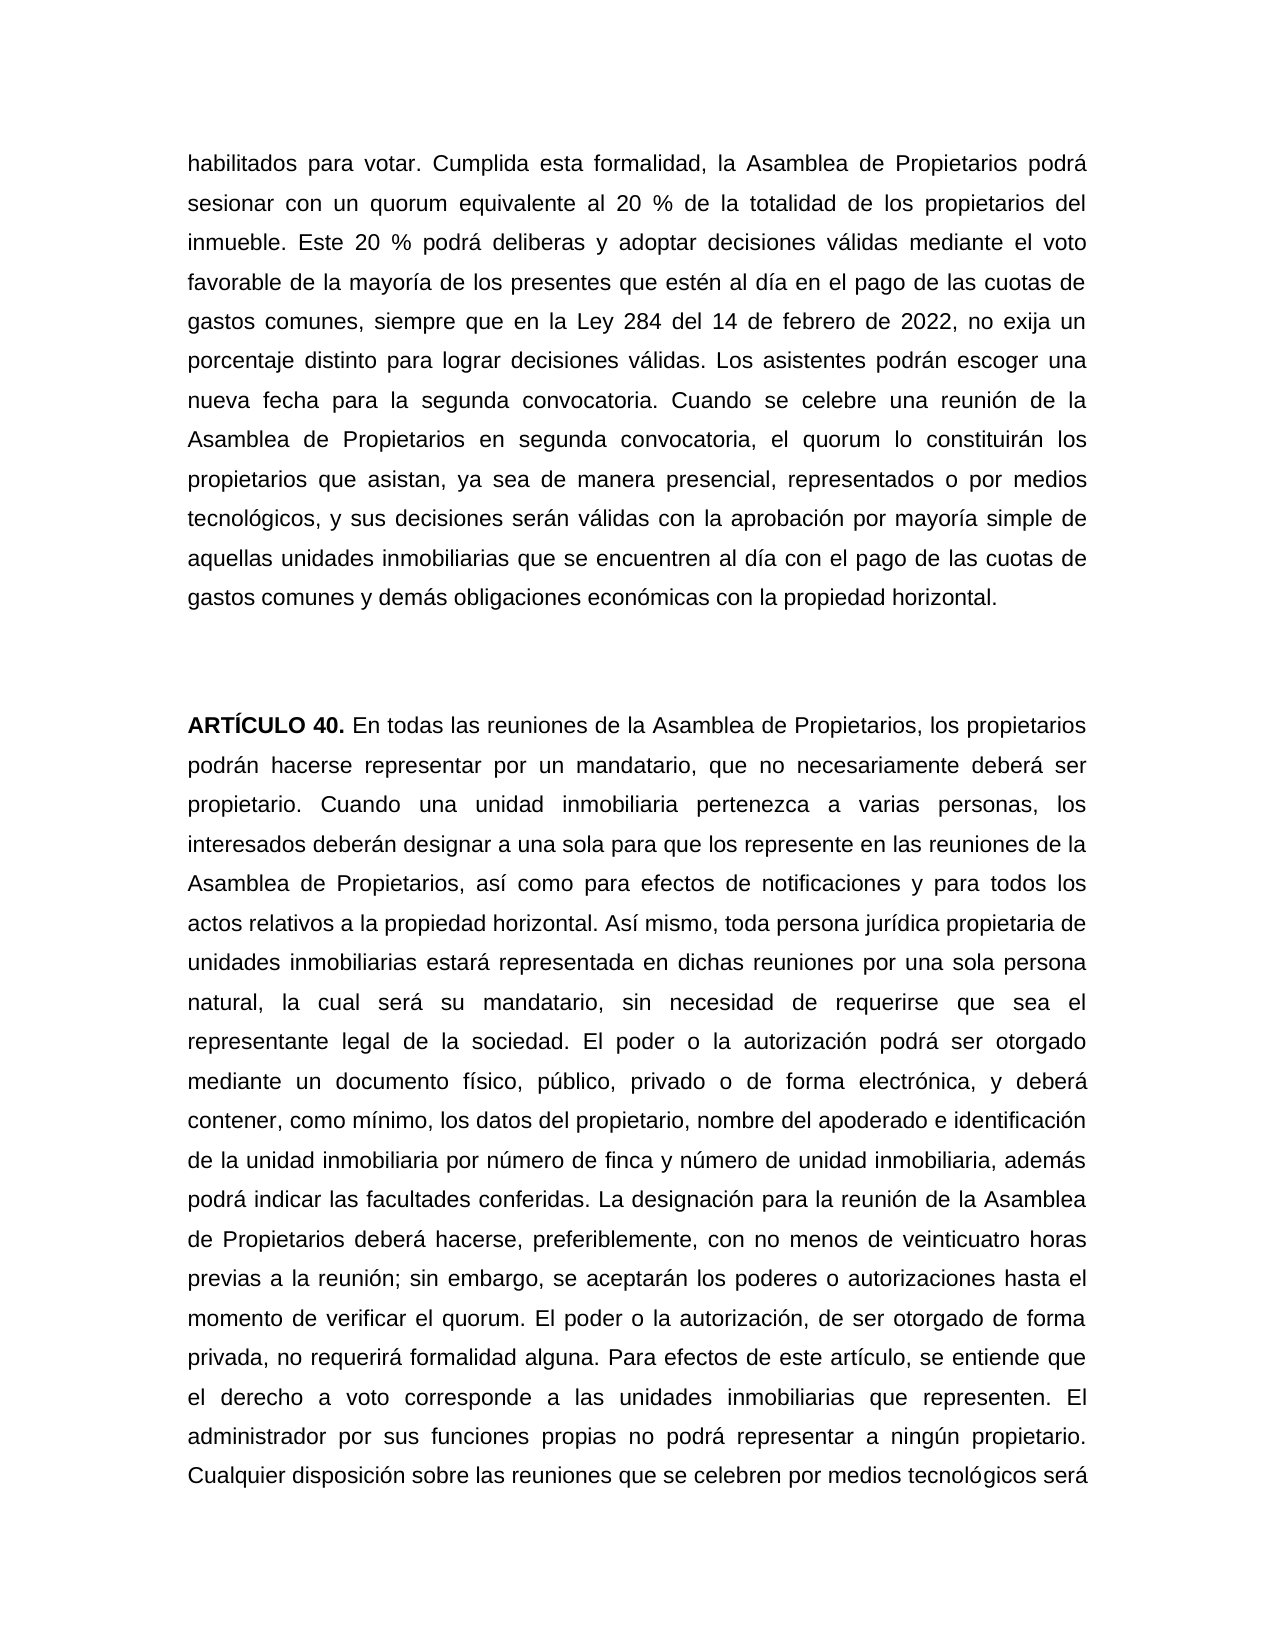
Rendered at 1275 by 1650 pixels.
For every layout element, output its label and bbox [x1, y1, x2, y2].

text [187, 150, 1087, 611]
text [187, 712, 1087, 1489]
